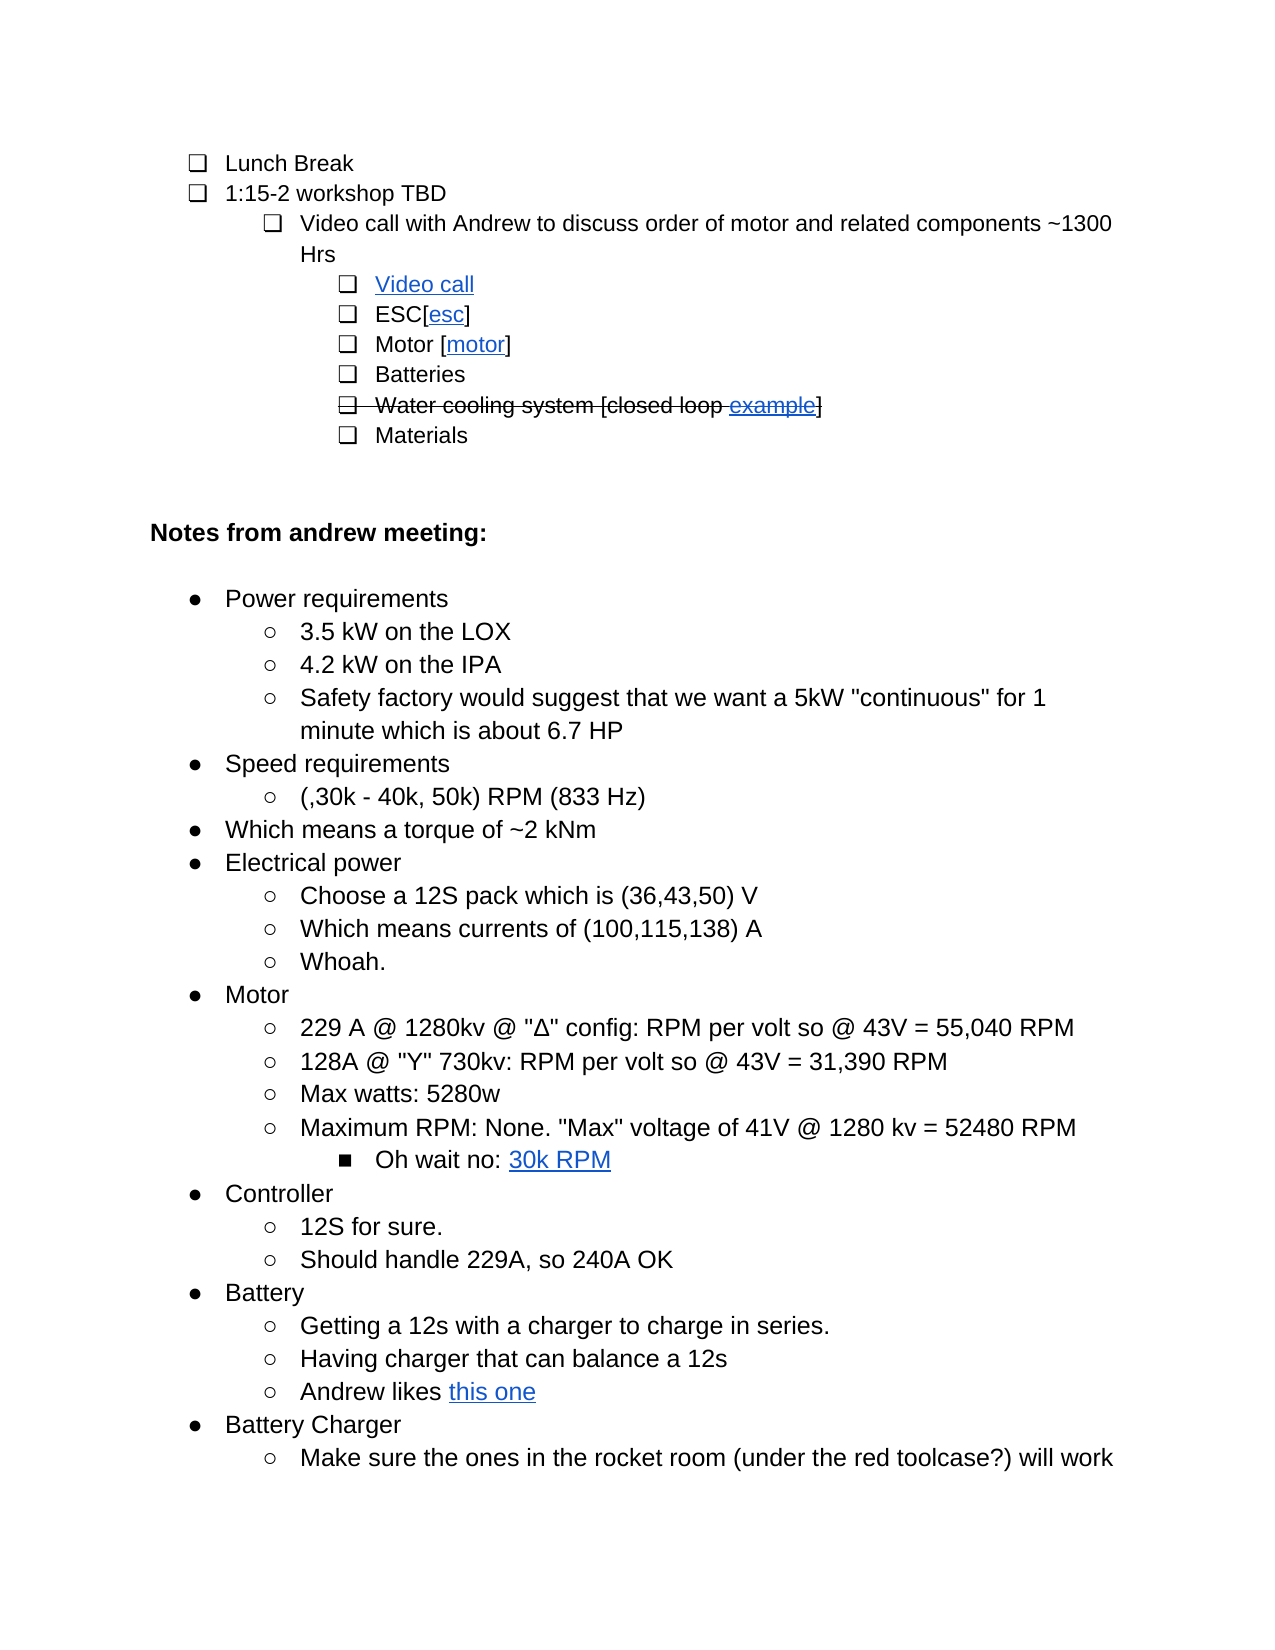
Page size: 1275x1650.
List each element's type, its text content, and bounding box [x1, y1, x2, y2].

list Andrew likes this one [262, 1377, 1125, 1405]
list Motor [motor] [337, 331, 1125, 358]
list ESC[esc] [337, 301, 1125, 327]
list 3.5 kW on the LOX [262, 617, 1125, 646]
list Oh wait no: 30k RPM [337, 1146, 1125, 1174]
list Speed requirements [187, 749, 1125, 778]
list Power requirements [187, 584, 1125, 613]
list 4.2 kW on the IPA [262, 650, 1125, 679]
list Battery [187, 1278, 1125, 1306]
text Notes from andrew meeting: [150, 518, 1125, 547]
list Lunch Break [187, 150, 1125, 176]
list Controller [187, 1178, 1125, 1207]
list Video call [337, 271, 1125, 297]
list Getting a 12s with a charger to charge in series. [262, 1311, 1125, 1339]
list 229 A @ 1280kv @ "Δ" config: RPM per volt so @ 43V = 55,040 RPM [262, 1013, 1125, 1042]
list Maximum RPM: None. "Max" voltage of 41V @ 1280 kv = 52480 RPM [262, 1112, 1125, 1141]
list Make sure the ones in the rocket room (under the red toolcase?) will work [262, 1443, 1125, 1471]
list Having charger that can balance a 12s [262, 1344, 1125, 1372]
list 128A @ "Y" 730kv: RPM per volt so @ 43V = 31,390 RPM [262, 1046, 1125, 1075]
list Batteries [337, 361, 1125, 388]
list (,30k - 40k, 50k) RPM (833 Hz) [262, 782, 1125, 811]
list Safety factory would suggest that we want a 5kW "continuous" for 1 minute which is about 6.7 HP [262, 683, 1125, 745]
list 12S for sure. [262, 1212, 1125, 1240]
list Which means a torque of ~2 kNm [187, 815, 1125, 844]
list Video call with Andrew to discuss order of motor and related components ~1300 Hrs [262, 210, 1125, 267]
list Should handle 229A, so 240A OK [262, 1244, 1125, 1273]
list Which means currents of (100,115,138) A [262, 914, 1125, 943]
list Materials [337, 422, 1125, 448]
list Motor [187, 980, 1125, 1009]
list Whoah. [262, 947, 1125, 976]
list Max watts: 5280w [262, 1079, 1125, 1108]
list 1:15-2 workshop TBD [187, 180, 1125, 207]
list Water cooling system [closed loop example] [337, 392, 1125, 418]
list Electrical power [187, 848, 1125, 877]
list Choose a 12S pack which is (36,43,50) V [262, 881, 1125, 910]
list Battery Charger [187, 1410, 1125, 1438]
